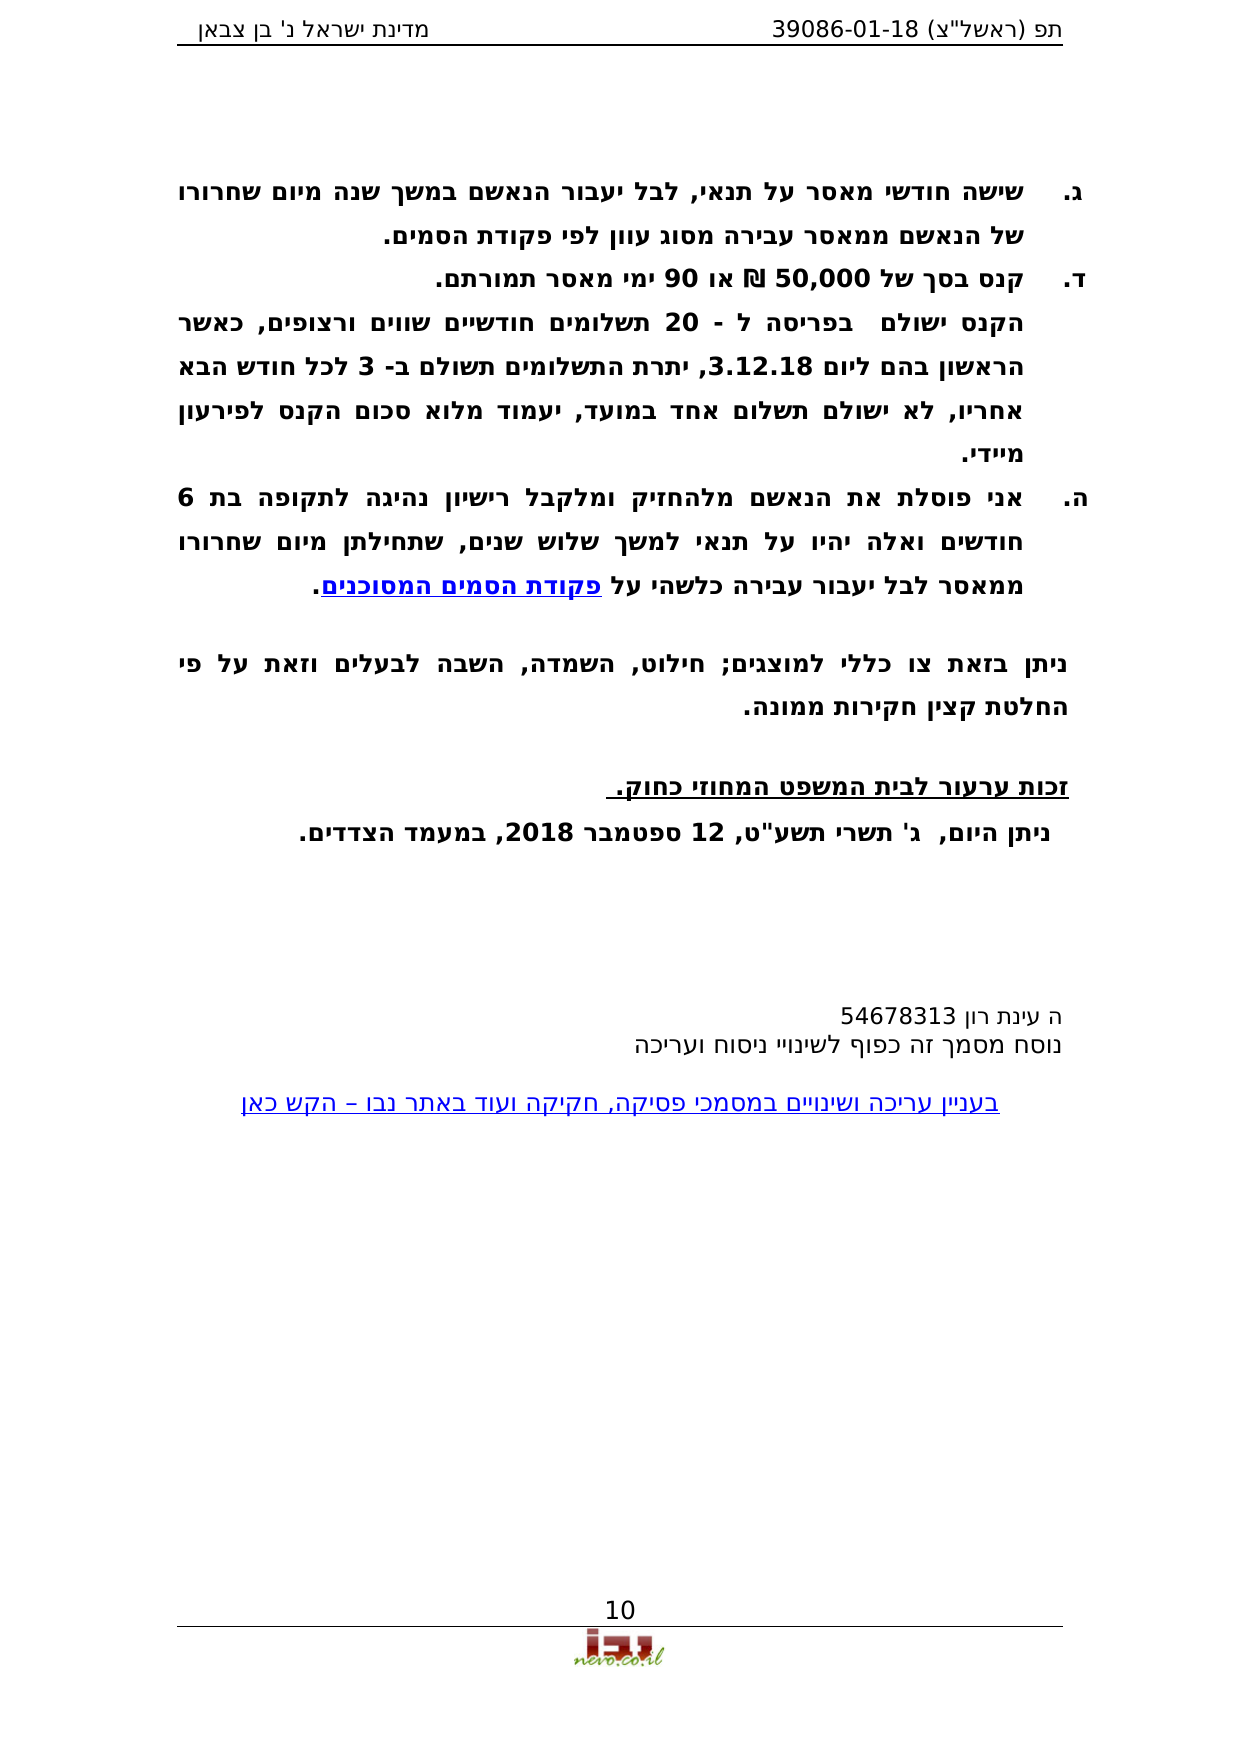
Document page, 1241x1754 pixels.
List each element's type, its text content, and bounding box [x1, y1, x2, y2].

text נוסח מסמך זה כפוף לשינויי ניסוח ועריכה [177, 1030, 1063, 1059]
list שישה חודשי מאסר על תנאי, לבל יעבור הנאשם במשך שנה מיום שחרורו של הנאשם ממאסר עבירה מסוג עוון לפי פקודת הסמים. [177, 177, 1062, 250]
list אני פוסלת את הנאשם מלהחזיק ומלקבל רישיון נהיגה לתקופה בת 6 חודשים ואלה יהיו על תנאי למשך שלוש שנים, שתחילתן מיום שחרורו ממאסר לבל יעבור עבירה כלשהי על פקודת הסמים המסוכנים. [177, 483, 1062, 600]
text ה עינת רון 54678313 [177, 1003, 1063, 1030]
text הקנס ישולם בפריסה ל - 20 תשלומים חודשיים שווים ורצופים, כאשר הראשון בהם ליום 3.12.18, יתרת התשלומים תשולם ב- 3 לכל חודש הבא אחריו, לא ישולם תשלום אחד במועד, יעמוד מלוא סכום הקנס לפירעון מיידי. [177, 308, 1025, 469]
list קנס בסך של 50,000 ₪ או 90 ימי מאסר תמורתם. [177, 265, 1062, 294]
list ניתן בזאת צו כללי למוצגים; חילוט, השמדה, השבה לבעלים וזאת על פי החלטת קצין חקירות ממונה. [177, 649, 1069, 722]
text בעניין עריכה ושינויים במסמכי פסיקה, חקיקה ועוד באתר נבו – הקש כאן [177, 1088, 1063, 1117]
picture [574, 1628, 666, 1667]
text 54678313ניתן היום, ג' תשרי תשע"ט, 12 ספטמבר 2018, במעמד הצדדים. [177, 818, 1063, 848]
list זכות ערעור לבית המשפט המחוזי כחוק. [177, 772, 1069, 801]
